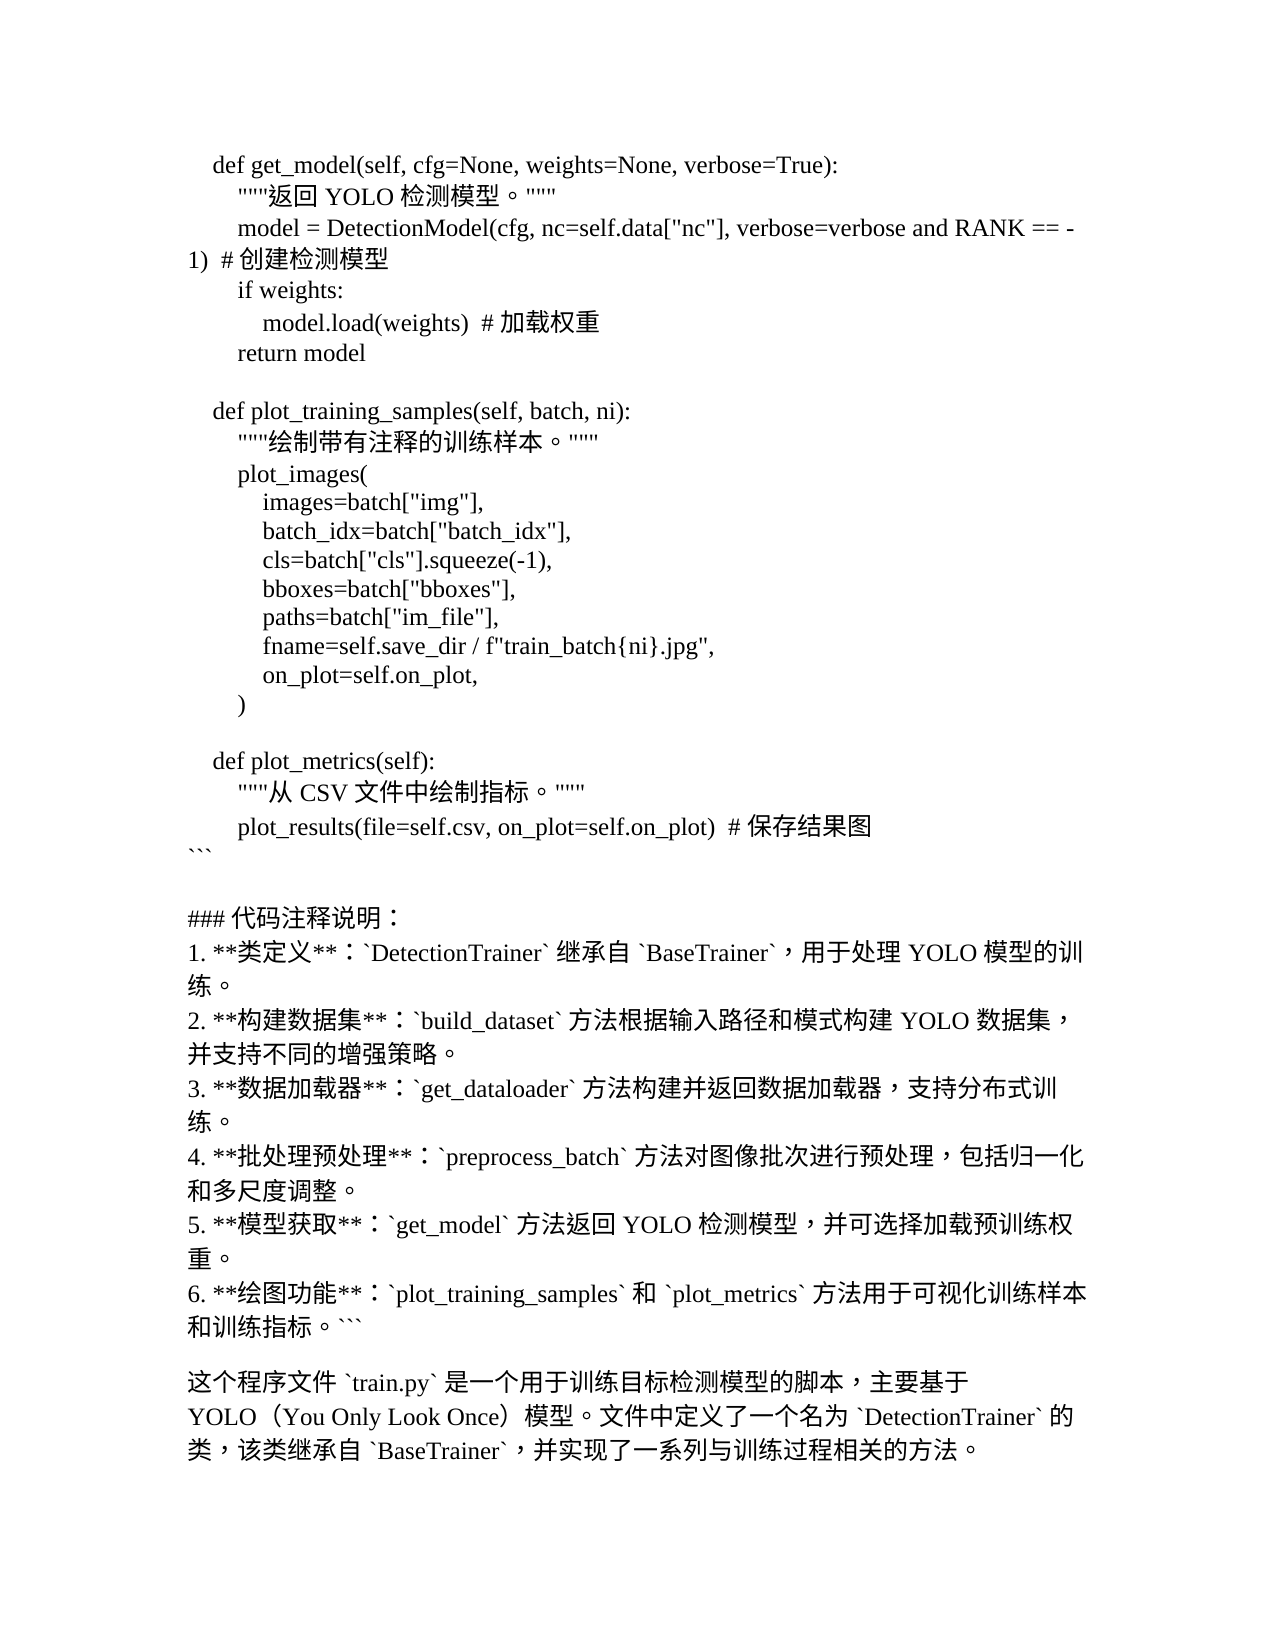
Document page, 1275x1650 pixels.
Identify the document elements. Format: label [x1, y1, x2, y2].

text [187, 150, 1087, 1343]
text [187, 1364, 1087, 1495]
